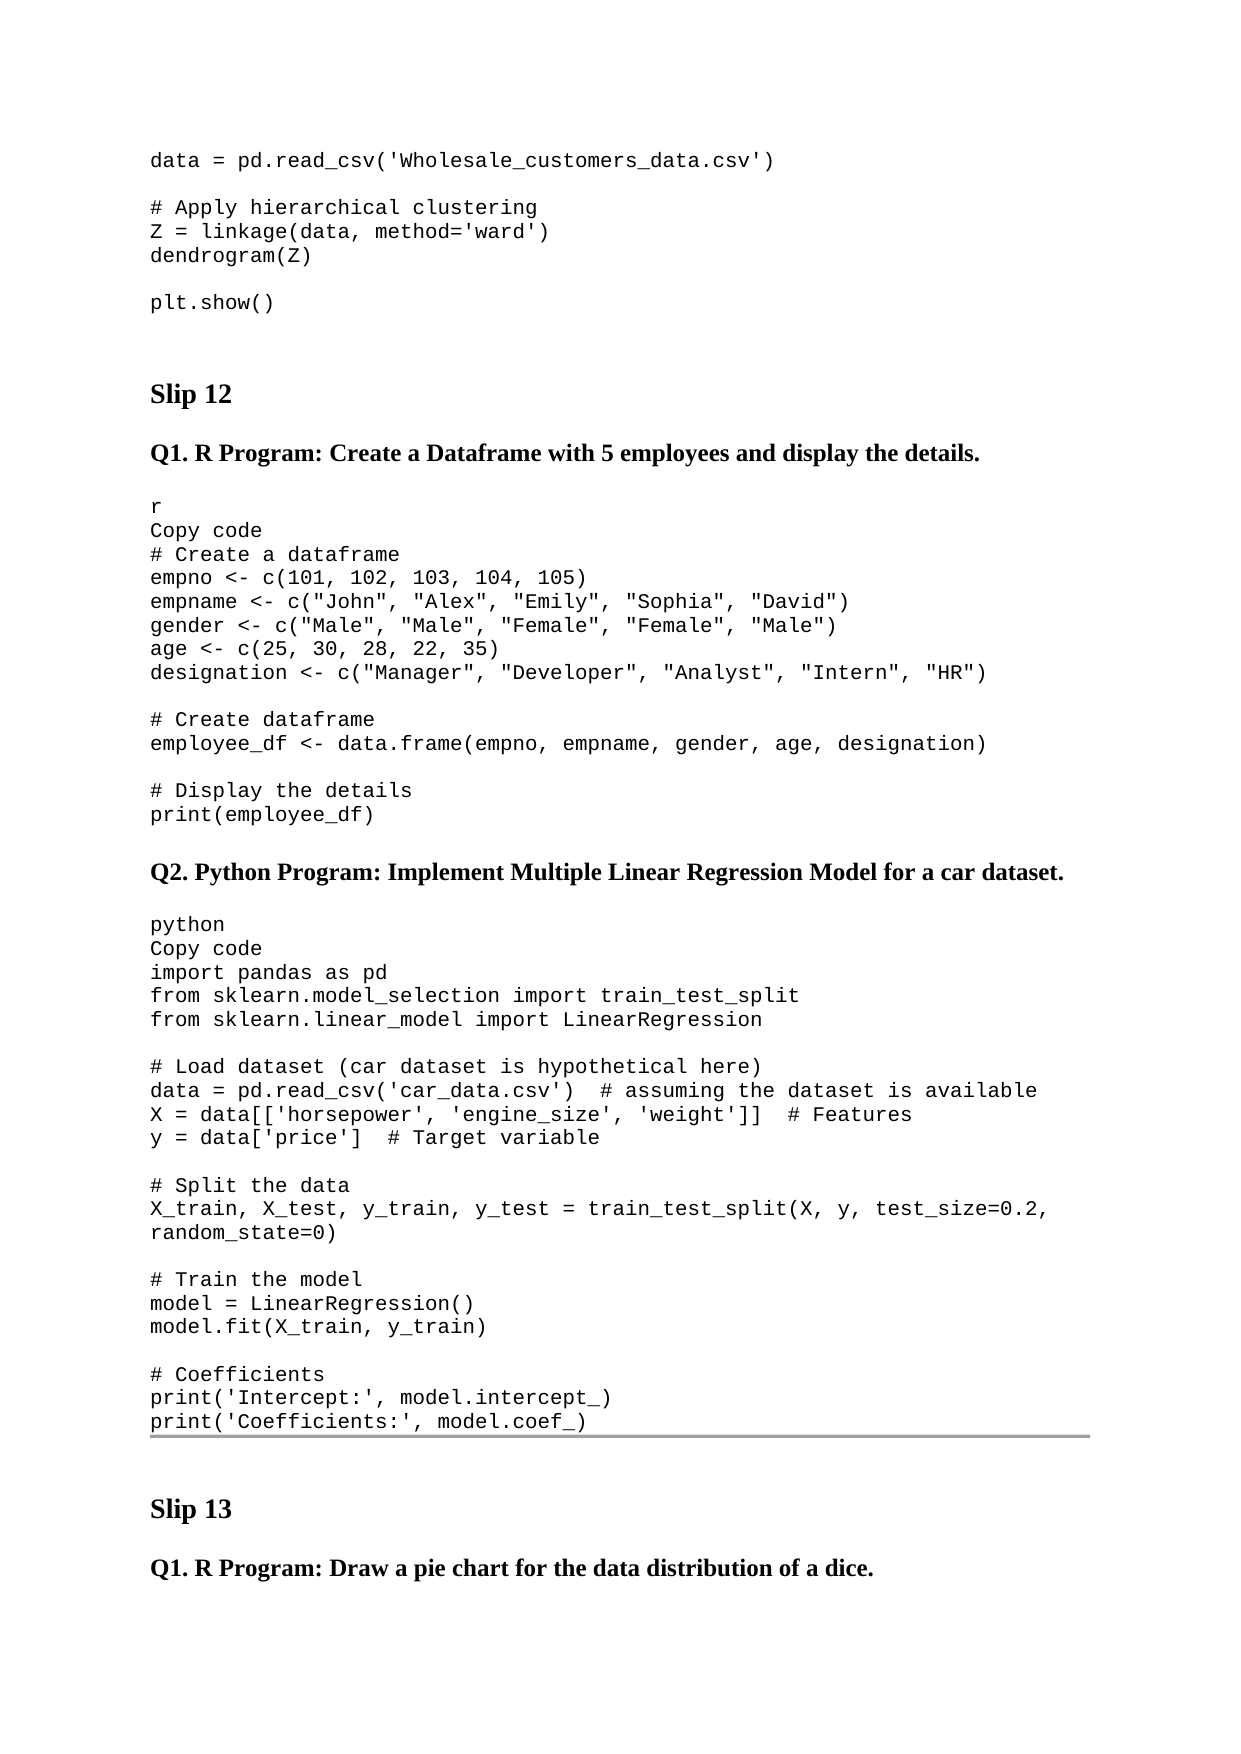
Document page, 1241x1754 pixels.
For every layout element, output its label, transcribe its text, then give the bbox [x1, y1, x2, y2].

text # Apply hierarchical clustering [150, 197, 1090, 221]
text Copy code [150, 938, 1090, 962]
text Q1. R Program: Create a Dataframe with 5 employees and display the details. [150, 438, 1090, 467]
text X_train, X_test, y_train, y_test = train_test_split(X, y, test_size=0.2, random_state=0) [150, 1198, 1090, 1246]
text Q2. Python Program: Implement Multiple Linear Regression Model for a car dataset. [150, 857, 1090, 885]
text model = LinearRegression() [150, 1293, 1090, 1316]
text plt.show() [150, 292, 1090, 316]
text age <- c(25, 30, 28, 22, 35) [150, 638, 1090, 662]
text data = pd.read_csv('Wholesale_customers_data.csv') [150, 150, 1090, 174]
text data = pd.read_csv('car_data.csv') # assuming the dataset is available [150, 1080, 1090, 1104]
text # Train the model [150, 1269, 1090, 1293]
text # Display the details [150, 780, 1090, 804]
text gender <- c("Male", "Male", "Female", "Female", "Male") [150, 614, 1090, 638]
text Slip 13 [150, 1492, 1090, 1524]
text Copy code [150, 520, 1090, 544]
text X = data[['horsepower', 'engine_size', 'weight']] # Features [150, 1104, 1090, 1127]
text empno <- c(101, 102, 103, 104, 105) [150, 567, 1090, 591]
text # Coefficients [150, 1364, 1090, 1387]
text designation <- c("Manager", "Developer", "Analyst", "Intern", "HR") [150, 662, 1090, 686]
text Z = linkage(data, method='ward') [150, 221, 1090, 244]
text import pandas as pd [150, 962, 1090, 985]
text print(employee_df) [150, 804, 1090, 827]
text y = data['price'] # Target variable [150, 1127, 1090, 1151]
text from sklearn.linear_model import LinearRegression [150, 1009, 1090, 1033]
text from sklearn.model_selection import train_test_split [150, 985, 1090, 1009]
text print('Coefficients:', model.coef_) [150, 1411, 1090, 1434]
text # Split the data [150, 1174, 1090, 1198]
text # Create a dataframe [150, 544, 1090, 567]
text Slip 12 [150, 377, 1090, 409]
text employee_df <- data.frame(empno, empname, gender, age, designation) [150, 733, 1090, 756]
text dendrogram(Z) [150, 244, 1090, 268]
text # Create dataframe [150, 709, 1090, 733]
text empname <- c("John", "Alex", "Emily", "Sophia", "David") [150, 591, 1090, 614]
text python [150, 914, 1090, 938]
text print('Intercept:', model.intercept_) [150, 1387, 1090, 1411]
text r [150, 496, 1090, 520]
text model.fit(X_train, y_train) [150, 1316, 1090, 1340]
text Q1. R Program: Draw a pie chart for the data distribution of a dice. [150, 1553, 1090, 1582]
text # Load dataset (car dataset is hypothetical here) [150, 1056, 1090, 1080]
